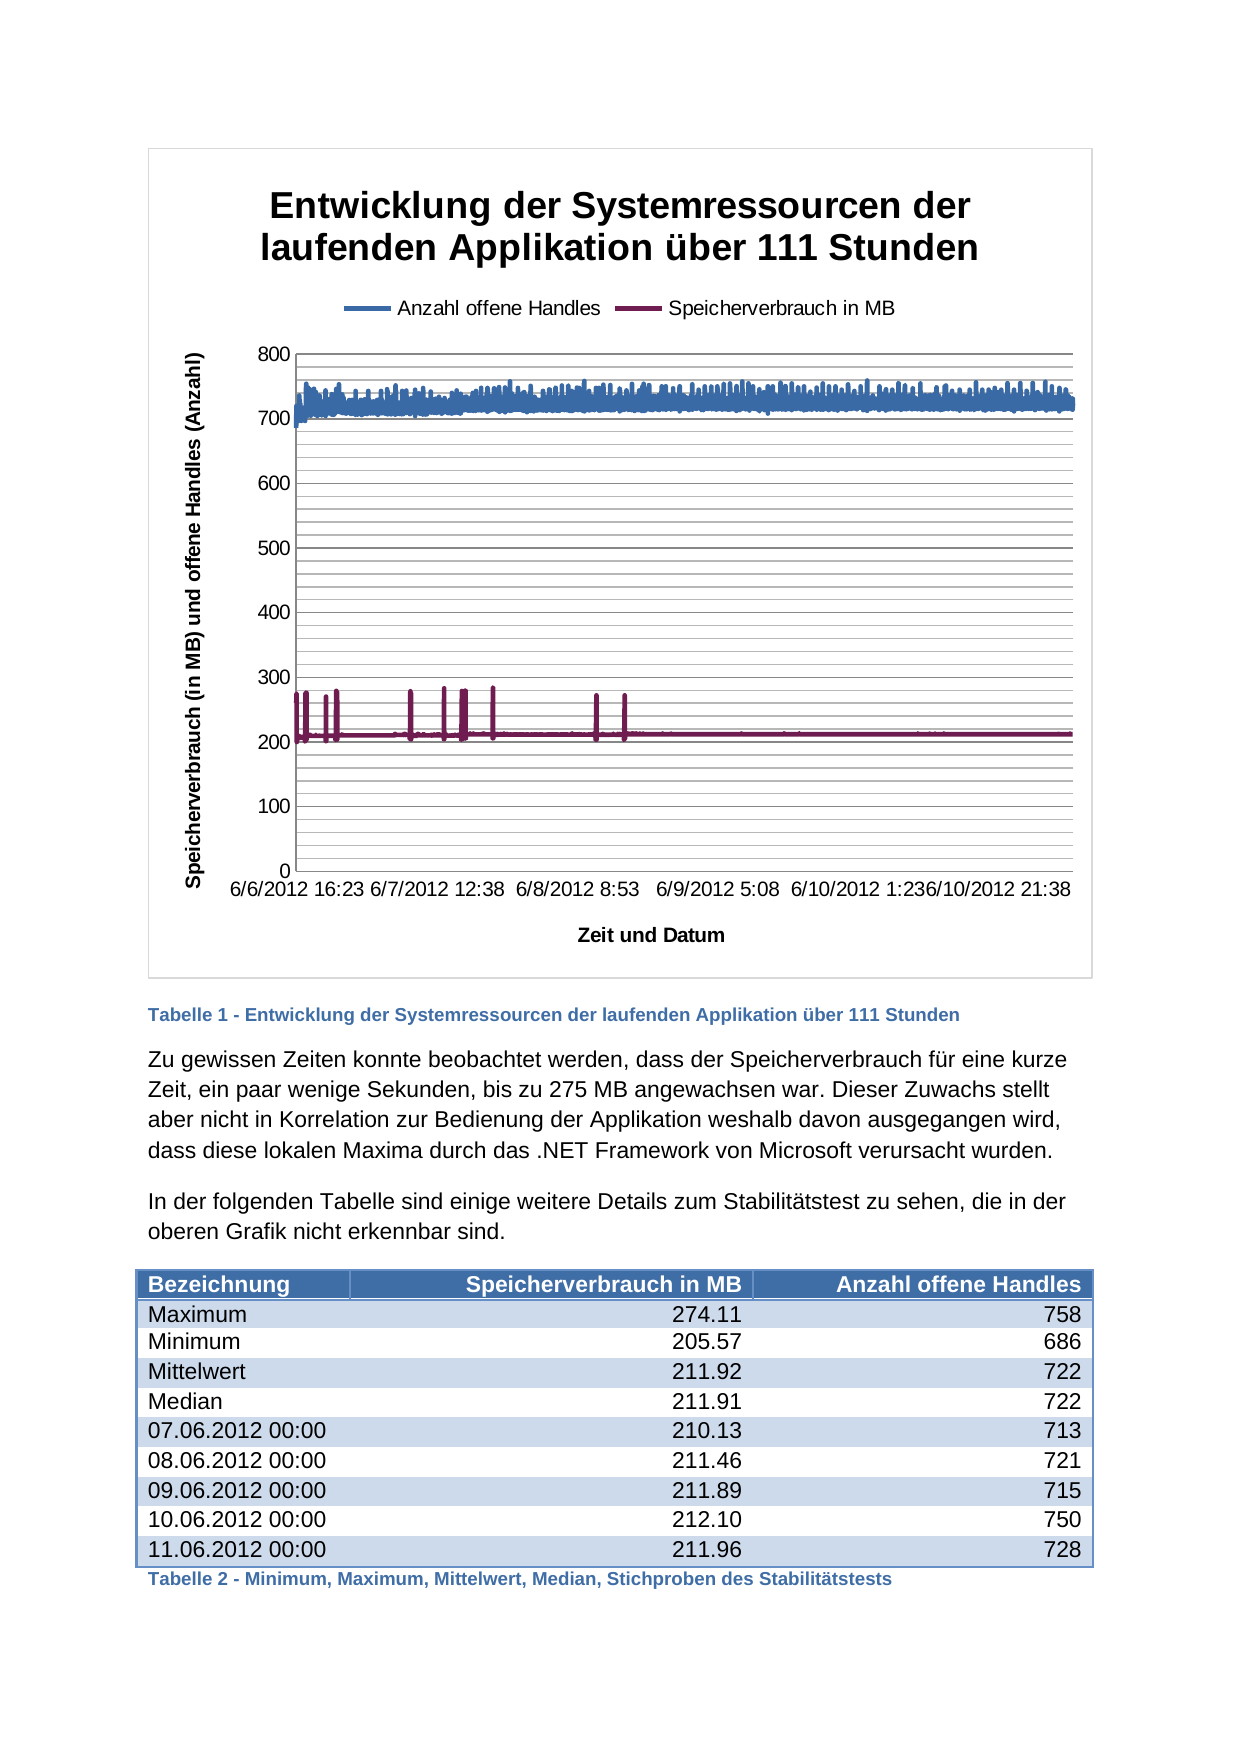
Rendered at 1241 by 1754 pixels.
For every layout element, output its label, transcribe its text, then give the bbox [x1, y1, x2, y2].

table_cell 211.96 [350, 1536, 753, 1566]
table_cell 721 [753, 1447, 1092, 1477]
table_cell Minimum [138, 1328, 350, 1358]
table_cell 211.46 [350, 1447, 753, 1477]
table_cell 211.91 [350, 1388, 753, 1417]
table_cell Maximum [138, 1301, 350, 1328]
text Tabelle 2 - Minimum, Maximum, Mittelwert, Median, Stichproben des Stabilitätstests [148, 1568, 1093, 1589]
table_cell 686 [753, 1328, 1092, 1358]
table_cell 11.06.2012 00:00 [138, 1536, 350, 1566]
table_cell 722 [753, 1358, 1092, 1388]
table_cell 07.06.2012 00:00 [138, 1417, 350, 1447]
table_cell Median [138, 1388, 350, 1417]
table_header Anzahl offene Handles [754, 1271, 1092, 1298]
table_cell 715 [753, 1477, 1092, 1506]
text In der folgenden Tabelle sind einige weitere Details zum Stabilitätstest zu sehen, die in der oberen Grafik nicht erkennbar sind. [148, 1188, 1093, 1244]
table_header Speicherverbrauch in MB [351, 1271, 752, 1298]
table_cell 758 [753, 1301, 1092, 1328]
table_cell 205.57 [350, 1328, 753, 1358]
text Zu gewissen Zeiten konnte beobachtet werden, dass der Speicherverbrauch für eine kurze Zeit, ein paar wenige Sekunden, bis zu 275 MB angewachsen war. Dieser Zuwachs stellt aber nicht in Korrelation zur Bedienung der Applikation weshalb davon ausgegangen wird, dass diese lokalen Maxima durch das .NET Framework von Microsoft verursacht wurden. [148, 1046, 1093, 1163]
table_cell 212.10 [350, 1506, 753, 1536]
table_cell 10.06.2012 00:00 [138, 1506, 350, 1536]
table_cell 211.92 [350, 1358, 753, 1388]
table_cell 211.89 [350, 1477, 753, 1506]
table_cell 728 [753, 1536, 1092, 1566]
table_cell 274.11 [350, 1301, 753, 1328]
table_cell 722 [753, 1388, 1092, 1417]
table_cell 09.06.2012 00:00 [138, 1477, 350, 1506]
table_cell 08.06.2012 00:00 [138, 1447, 350, 1477]
table_cell Mittelwert [138, 1358, 350, 1388]
text Tabelle 1 - Entwicklung der Systemressourcen der laufenden Applikation über 111 Stunden [148, 1003, 1093, 1025]
table_cell 210.13 [350, 1417, 753, 1447]
table_cell 713 [753, 1417, 1092, 1447]
table_cell 750 [753, 1506, 1092, 1536]
table_header Bezeichnung [138, 1271, 349, 1298]
